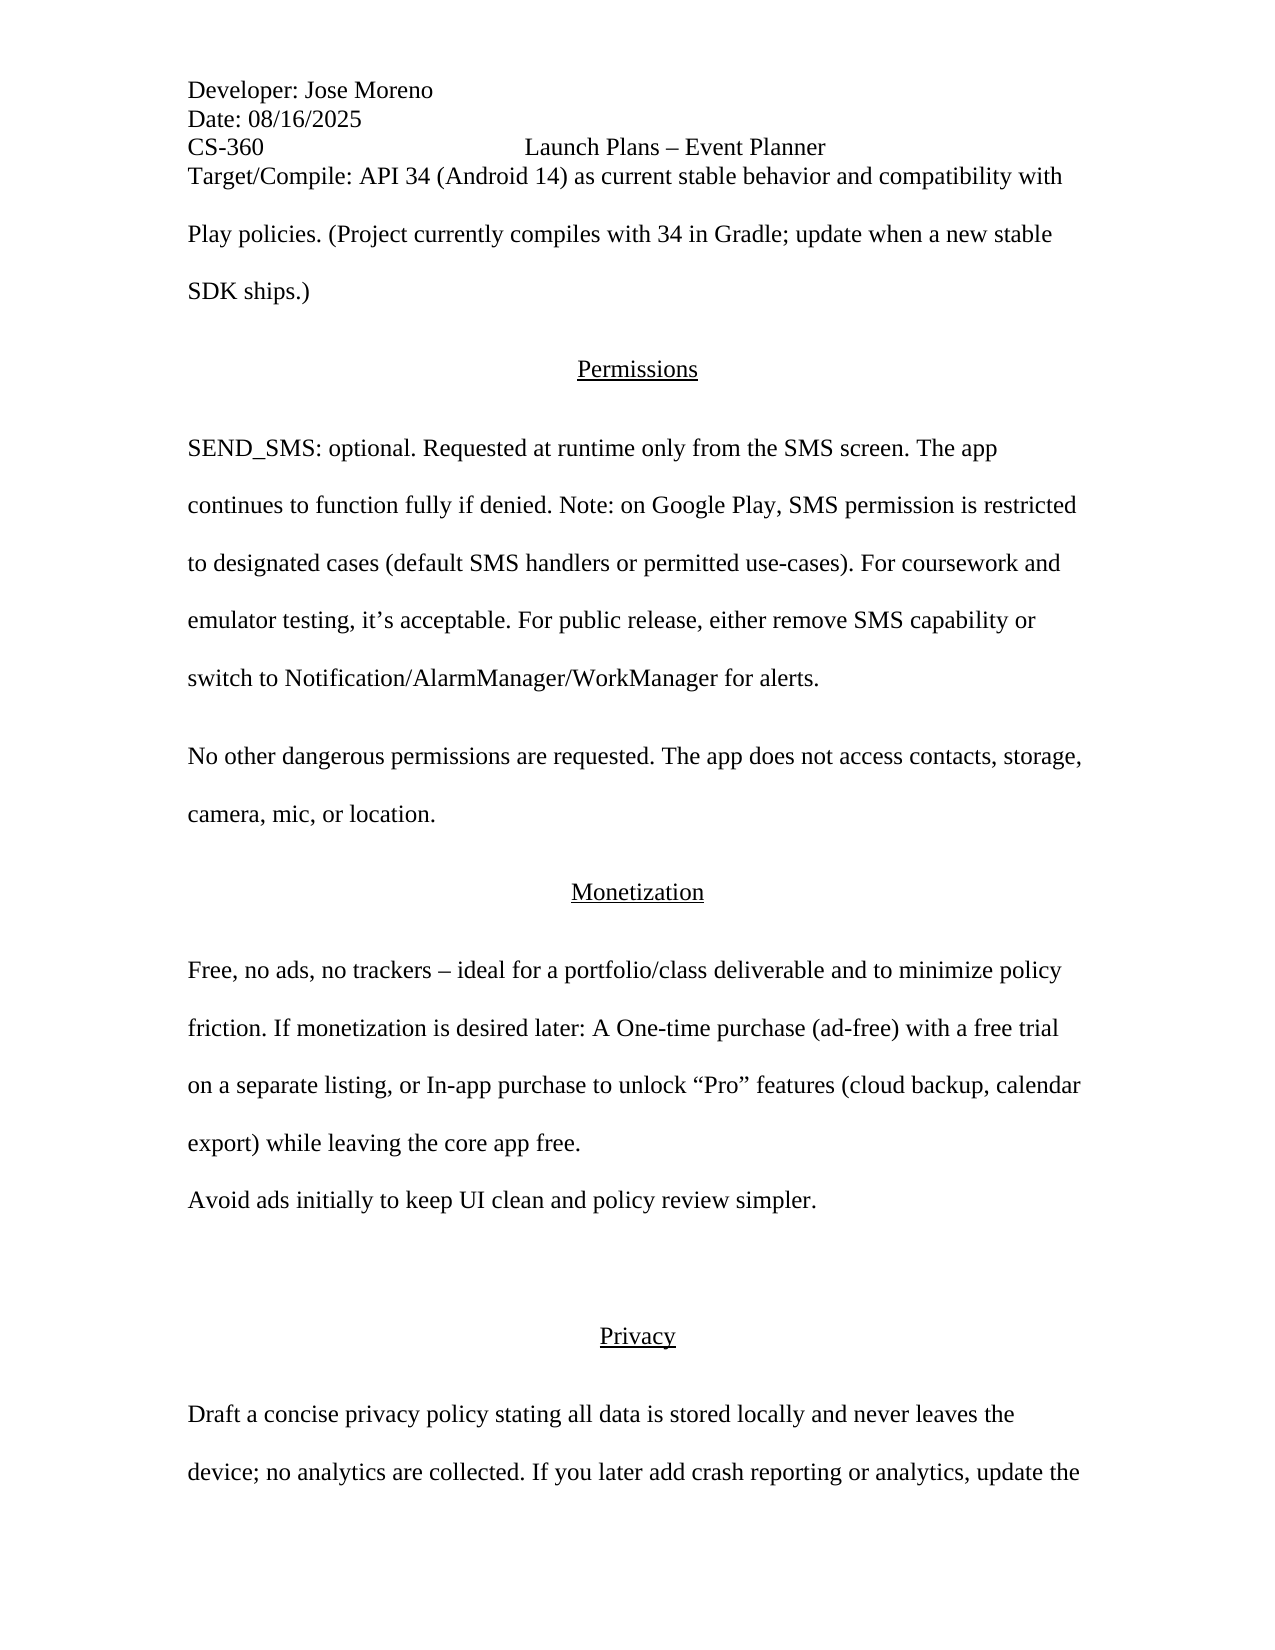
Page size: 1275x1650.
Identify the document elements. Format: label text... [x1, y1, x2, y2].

text SEND_SMS: optional. Requested at runtime only from the SMS screen. The app continues to function fully if denied. Note: on Google Play, SMS permission is restricted to designated cases (default SMS handlers or permitted use-cases). For coursework and emulator testing, it’s acceptable. For public release, either remove SMS capability or switch to Notification/AlarmManager/WorkManager for alerts. [187, 433, 1087, 692]
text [187, 161, 1087, 305]
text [187, 1399, 1087, 1486]
text Free, no ads, no trackers – ideal for a portfolio/class deliverable and to minimize policy friction. If monetization is desired later: A One-time purchase (ad-free) with a free trial on a separate listing, or In-app purchase to unlock “Pro” features (cloud backup, calendar export) while leaving the core app free. Avoid ads initially to keep UI clean and policy review simpler. [187, 955, 1087, 1272]
text Privacy [187, 1321, 1087, 1350]
text Monetization [187, 877, 1087, 906]
text Permissions [187, 354, 1087, 383]
text No other dangerous permissions are requested. The app does not access contacts, storage, camera, mic, or location. [187, 741, 1087, 827]
